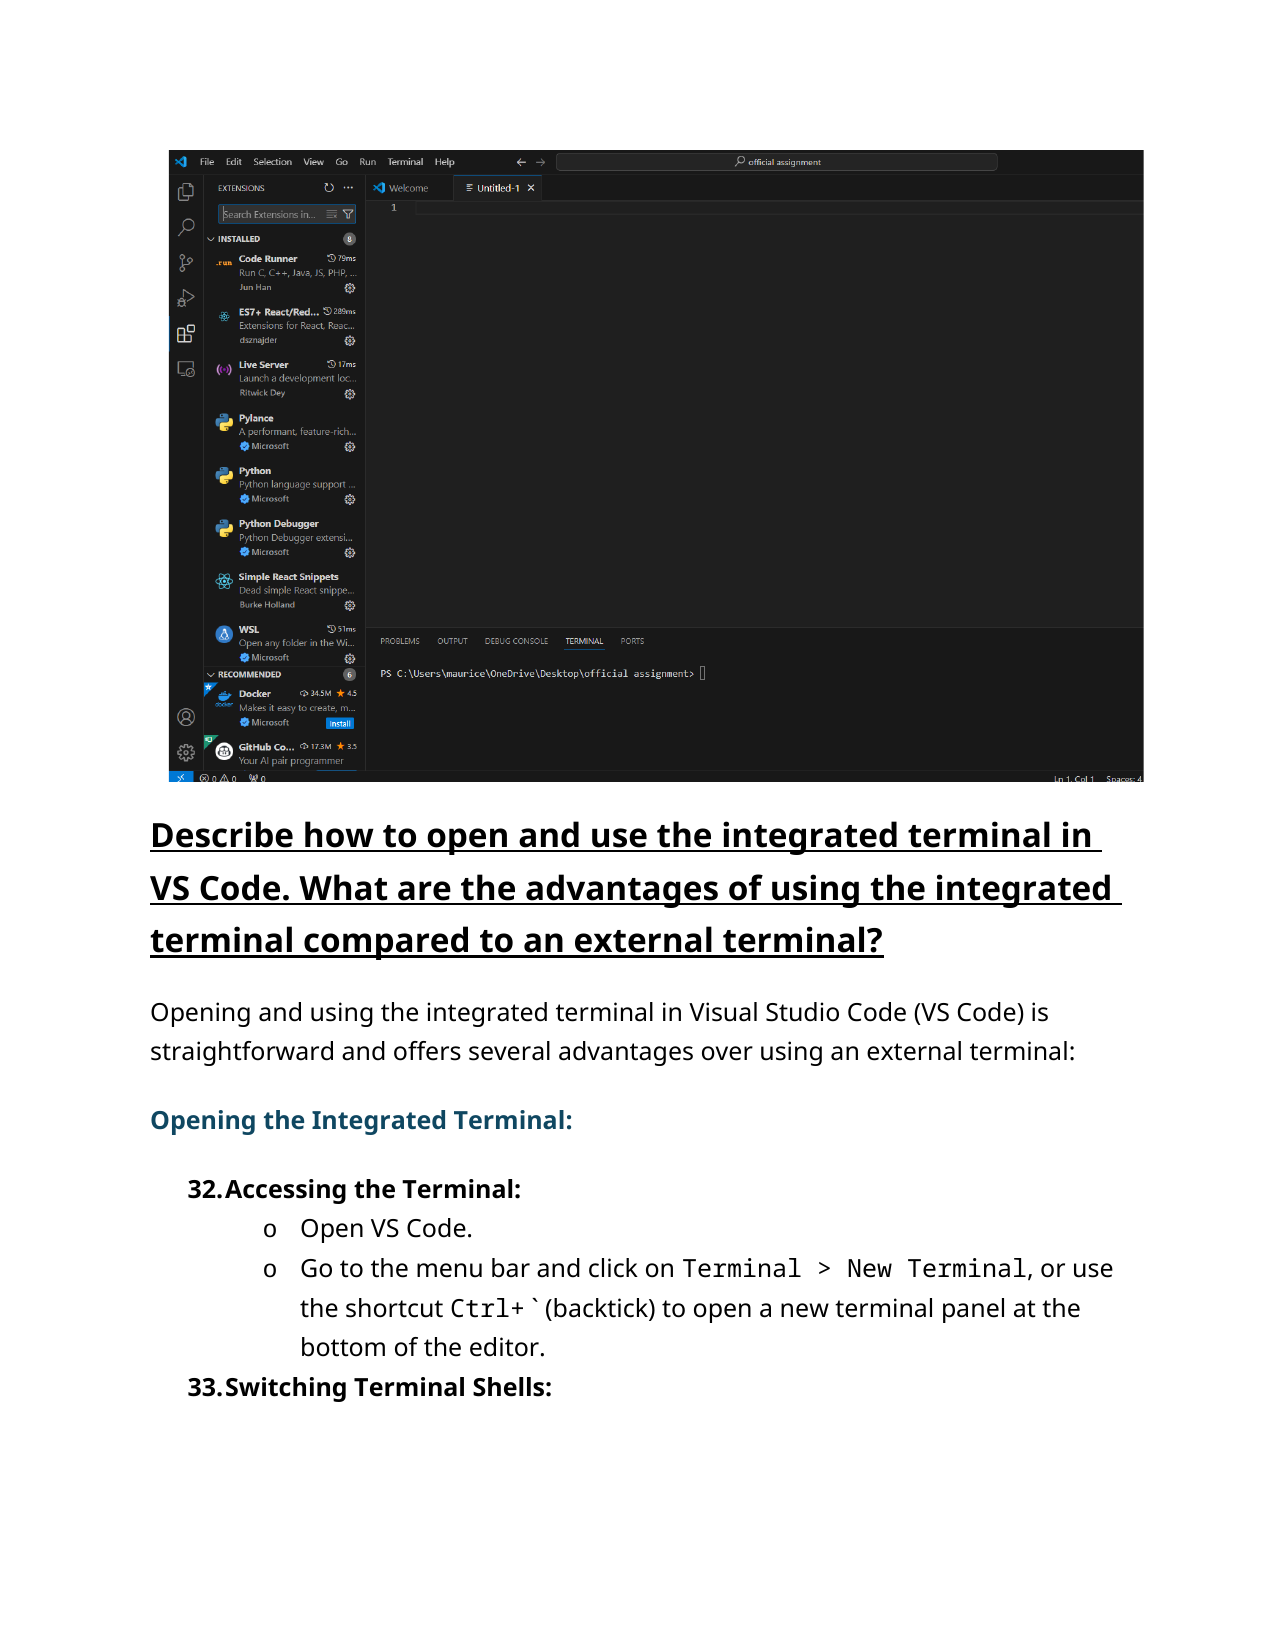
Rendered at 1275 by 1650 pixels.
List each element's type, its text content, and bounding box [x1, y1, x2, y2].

list Accessing the Terminal: [187, 1171, 1125, 1206]
subtitle Opening the Integrated Terminal: [150, 1103, 1125, 1137]
list Switching Terminal Shells: [187, 1369, 1125, 1403]
text Describe how to open and use the integrated terminal in VS Code. What are the advantages of using the integrated terminal compared to an external terminal? [150, 812, 1125, 962]
list Open VS Code. [262, 1211, 1125, 1245]
list Go to the menu bar and click on Terminal > New Terminal, or use the shortcut Ctrl+ ` (backtick) to open a new terminal panel at the bottom of the editor. [262, 1251, 1125, 1364]
text Opening and using the integrated terminal in Visual Studio Code (VS Code) is straightforward and offers several advantages over using an external terminal: [150, 994, 1125, 1068]
